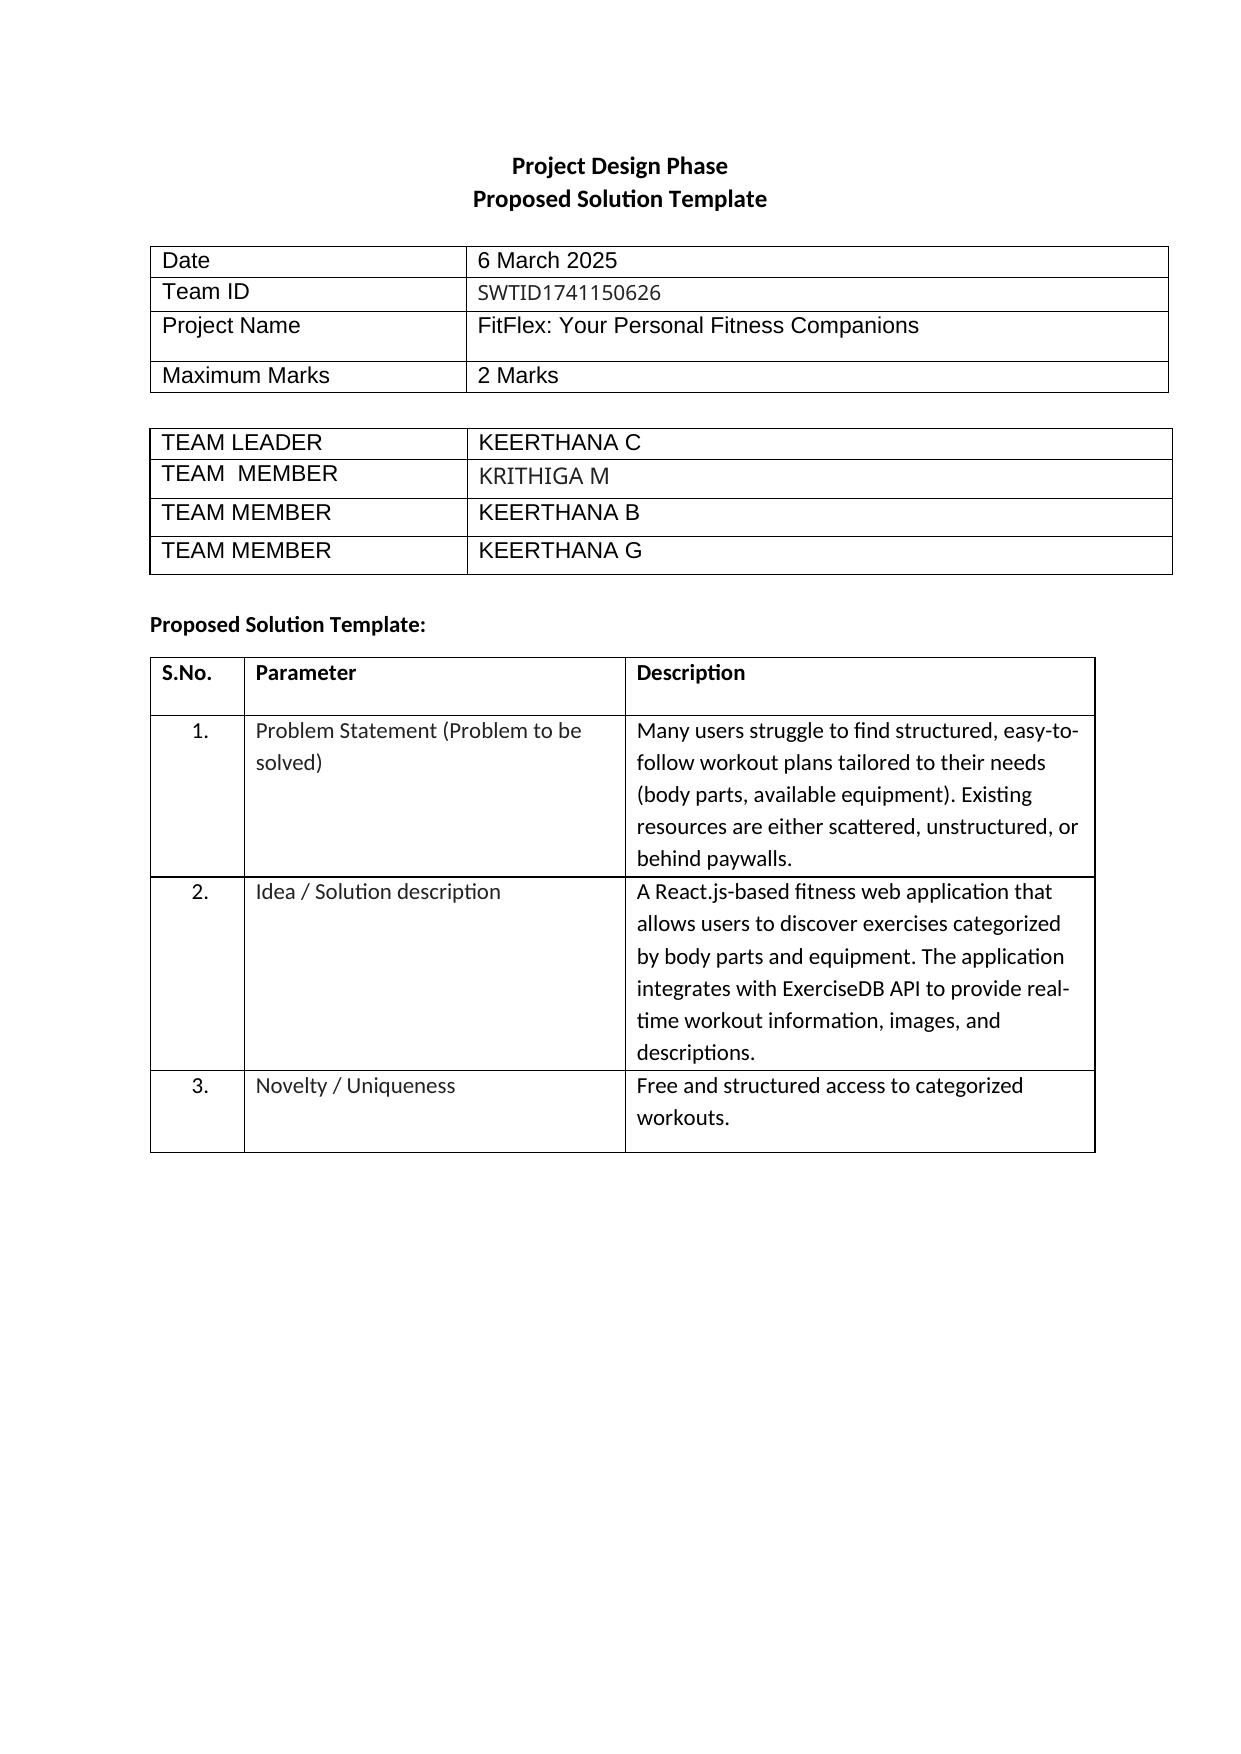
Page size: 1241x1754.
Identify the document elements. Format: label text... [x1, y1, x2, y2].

table_header Description [626, 658, 1094, 715]
table_cell TEAM MEMBER [151, 537, 467, 574]
table_cell Maximum Marks [151, 362, 466, 392]
table_header TEAM LEADER [151, 429, 467, 459]
table_header KEERTHANA C [468, 429, 1172, 459]
table_cell Team ID [151, 278, 466, 311]
table_cell Project Name [151, 312, 466, 361]
table_cell KRITHIGA M [468, 460, 1172, 498]
text Proposed Solution Template [150, 183, 1090, 213]
table_cell A React.js-based fitness web application that allows users to discover exercises categorized by body parts and equipment. The application integrates with ExerciseDB API to provide real-time workout information, images, and descriptions. [626, 878, 1094, 1070]
text Project Design Phase [150, 150, 1090, 181]
table_cell [151, 1071, 244, 1152]
table_cell FitFlex: Your Personal Fitness Companions [467, 312, 1168, 361]
table_header Parameter [245, 658, 625, 715]
table_cell Free and structured access to categorized workouts. [626, 1071, 1094, 1152]
table_cell Many users struggle to find structured, easy-to-follow workout plans tailored to their needs (body parts, available equipment). Existing resources are either scattered, unstructured, or behind paywalls. [626, 716, 1094, 876]
table_cell KEERTHANA B [468, 499, 1172, 536]
table_cell TEAM MEMBER [151, 499, 467, 536]
table_cell [151, 878, 244, 1070]
table_header S.No. [151, 658, 244, 715]
table_cell Idea / Solution description [245, 878, 625, 1070]
text Proposed Solution Template: [150, 610, 1090, 638]
table_cell Novelty / Uniqueness [245, 1071, 625, 1152]
table_cell TEAM MEMBER [151, 460, 467, 498]
table_cell Problem Statement (Problem to be solved) [245, 716, 625, 876]
table_cell 2 Marks [467, 362, 1168, 392]
table_cell KEERTHANA G [468, 537, 1172, 574]
table_cell [151, 716, 244, 876]
table_cell SWTID1741150626 [467, 278, 1168, 311]
table_header 6 March 2025 [467, 247, 1168, 277]
table_header Date [151, 247, 466, 277]
